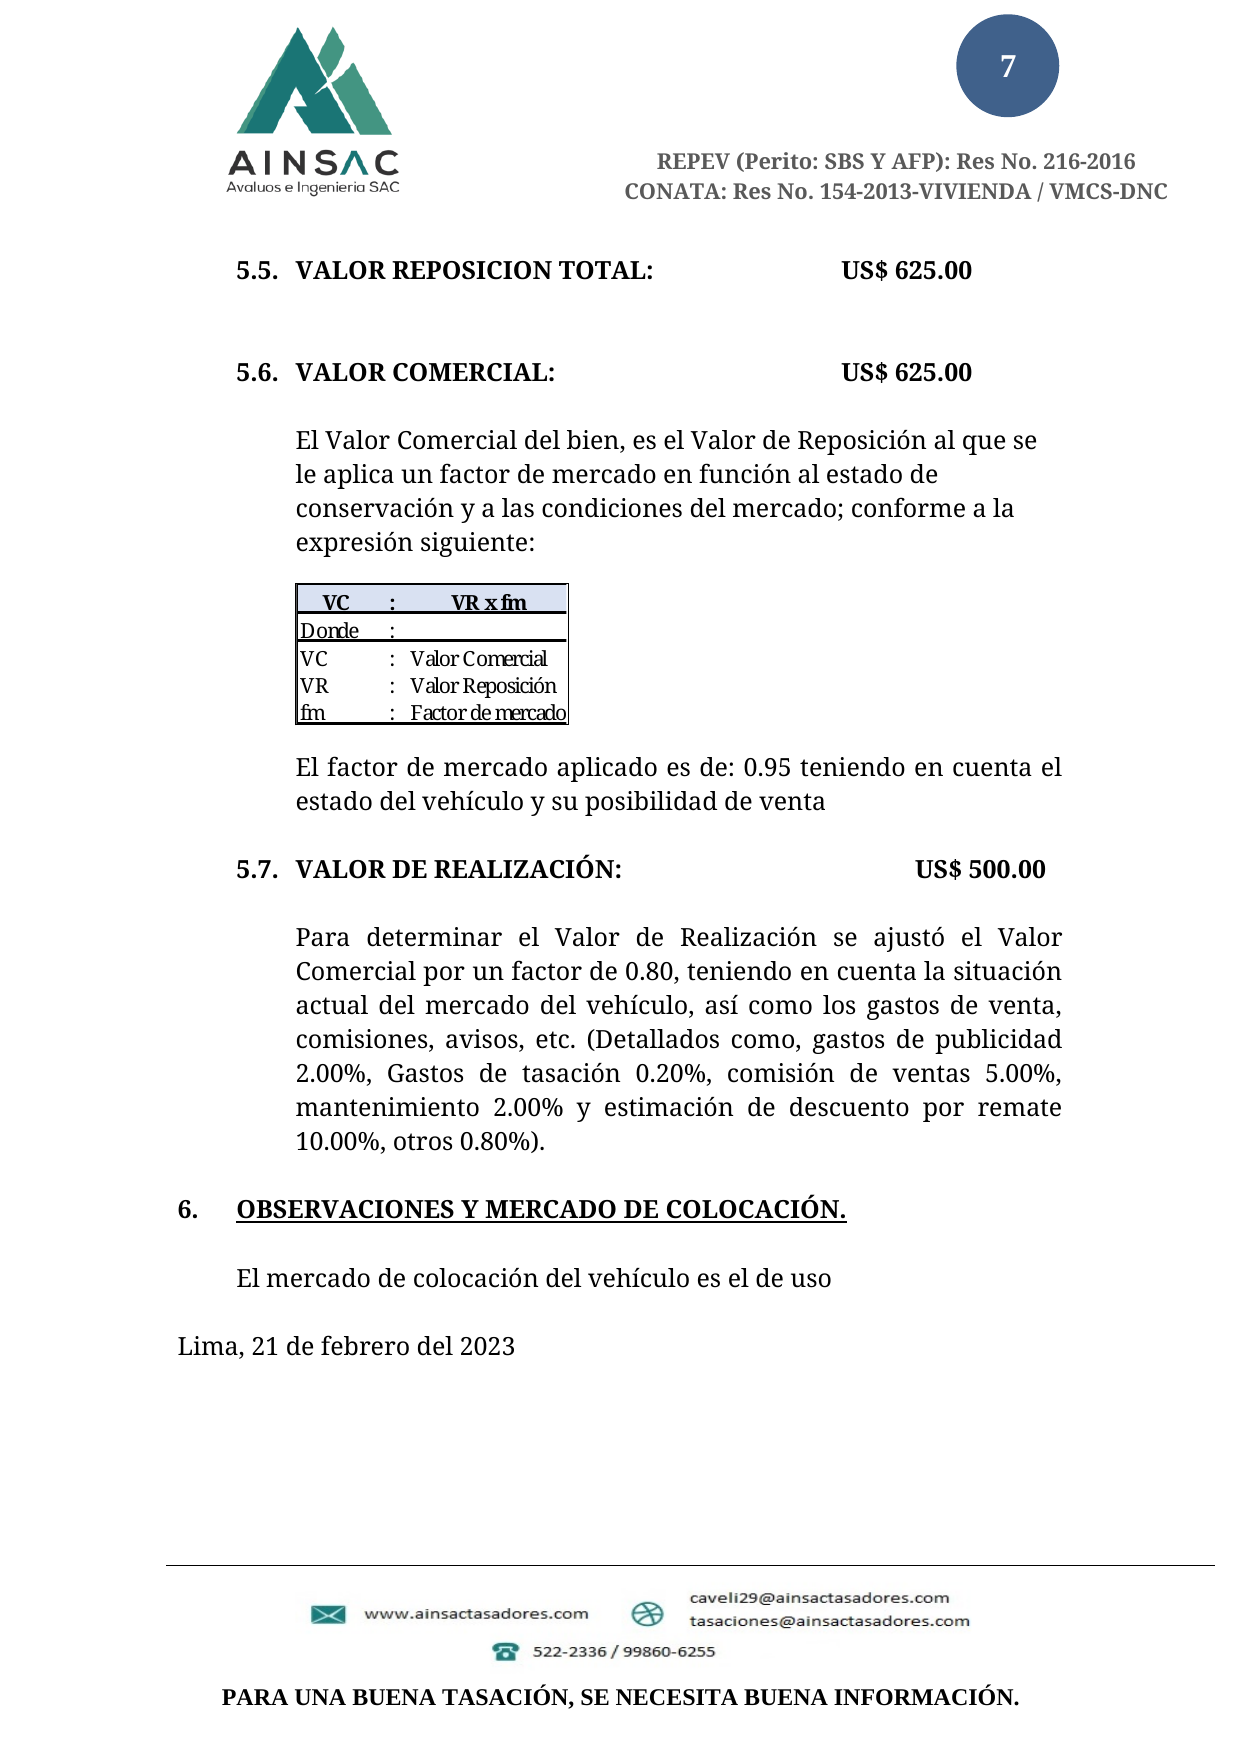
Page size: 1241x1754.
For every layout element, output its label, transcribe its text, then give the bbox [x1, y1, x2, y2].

list VALOR COMERCIAL: US$ 625.00 [236, 355, 1063, 389]
list OBSERVACIONES Y MERCADO DE COLOCACIÓN. [177, 1192, 1063, 1226]
picture [295, 1566, 1044, 1684]
text El factor de mercado aplicado es de: 0.95 teniendo en cuenta el estado del vehículo y su posibilidad de venta [295, 749, 1063, 817]
text El Valor Comercial del bien, es el Valor de Reposición al que se le aplica un factor de mercado en función al estado de conservación y a las condiciones del mercado; conforme a la expresión siguiente: [295, 423, 1063, 559]
list Para determinar el Valor de Realización se ajustó el Valor Comercial por un factor de 0.80, teniendo en cuenta la situación actual del mercado del vehículo, así como los gastos de venta, comisiones, avisos, etc. (Detallados como, gastos de publicidad 2.00%, Gastos de tasación 0.20%, comisión de ventas 5.00%, mantenimiento 2.00% y estimación de descuento por remate 10.00%, otros 0.80%). [295, 920, 1063, 1158]
text Lima, 21 de febrero del 2023 [177, 1328, 1063, 1362]
list VALOR REPOSICION TOTAL: US$ 625.00 [236, 252, 1063, 287]
text El mercado de colocación del vehículo es el de uso [236, 1260, 1063, 1294]
picture [205, 14, 426, 216]
list VALOR DE REALIZACIÓN: US$ 500.00 [236, 852, 1063, 886]
